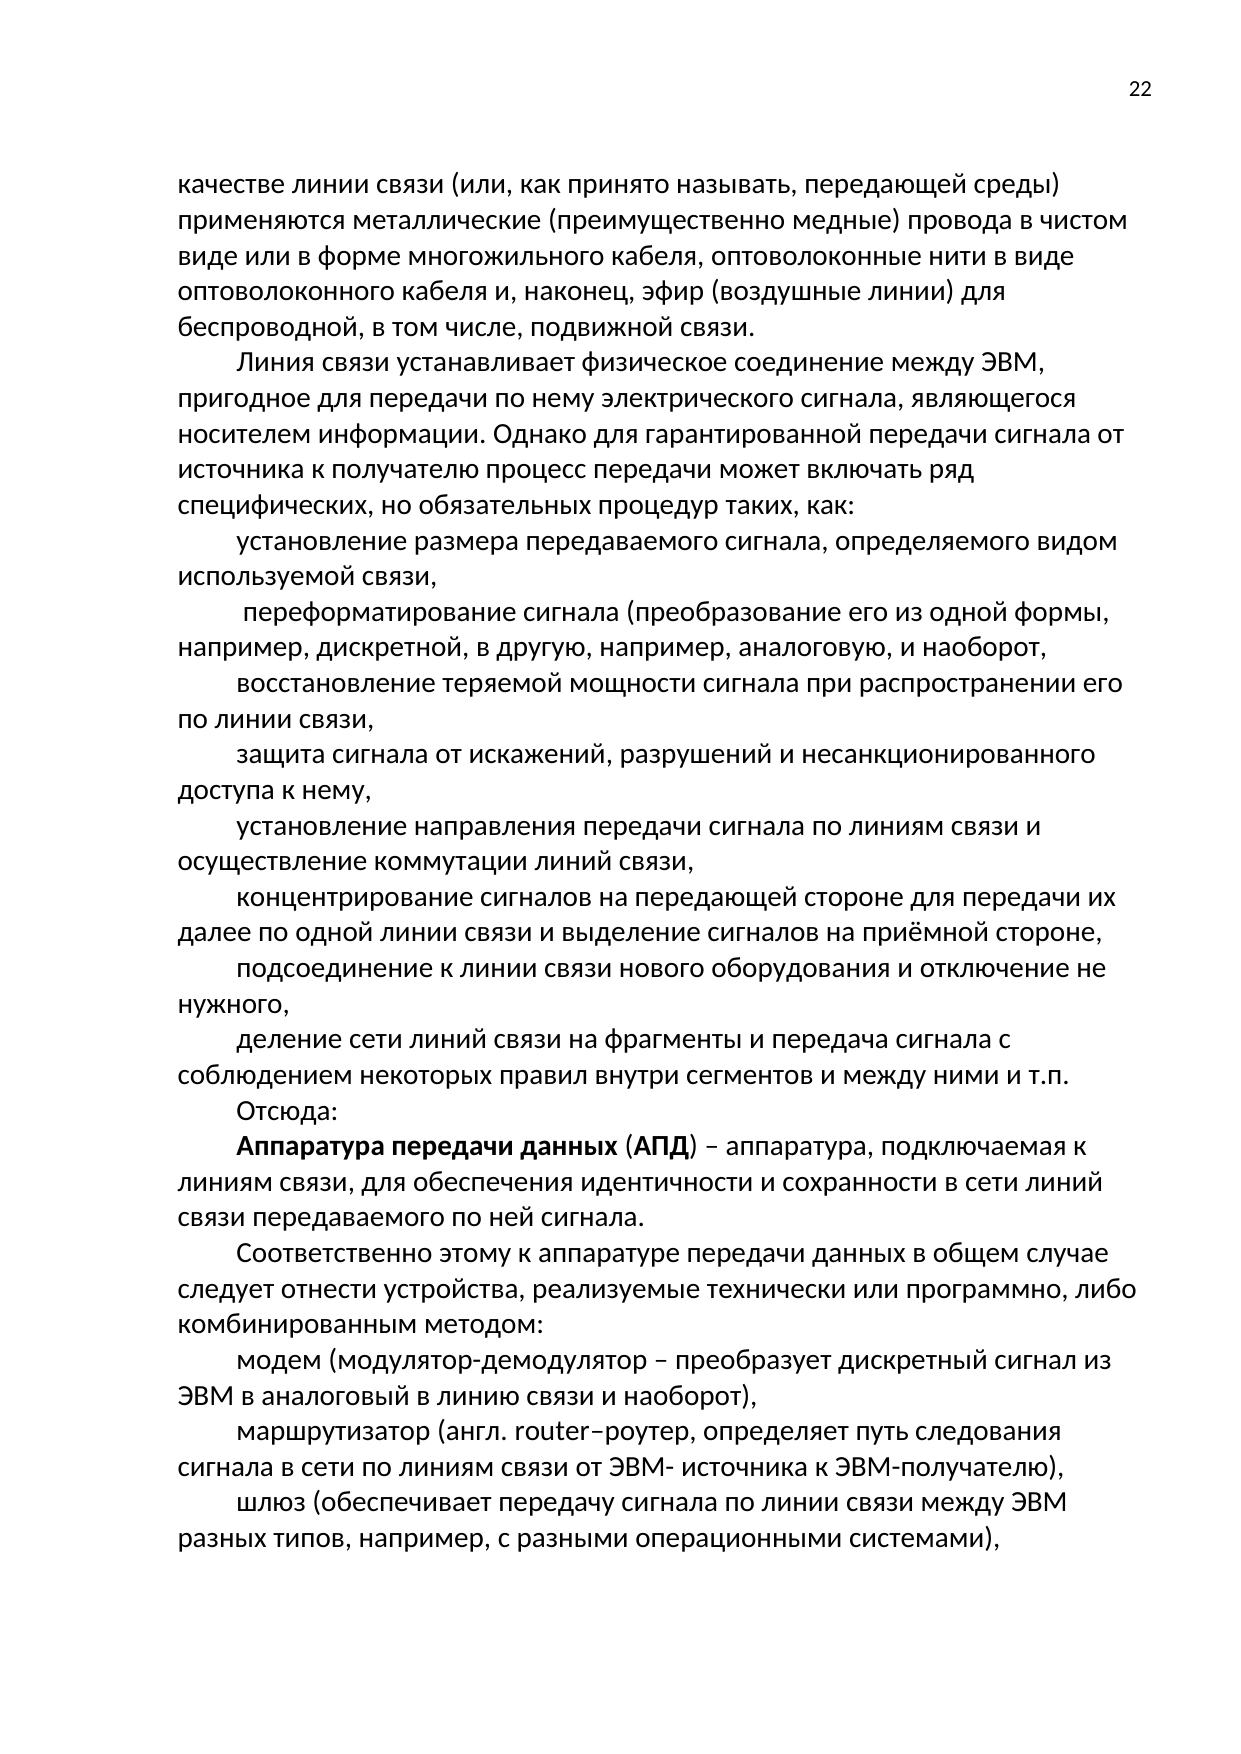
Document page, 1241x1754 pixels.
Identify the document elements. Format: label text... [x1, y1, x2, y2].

text модем (модулятор-демодулятор – преобразует дискретный сигнал из ЭВМ в аналоговый в линию связи и наоборот), [177, 1341, 1152, 1412]
text деление сети линий связи на фрагменты и передача сигнала с соблюдением некоторых правил внутри сегментов и между ними и т.п. [177, 1020, 1152, 1092]
text установление направления передачи сигнала по линиям связи и осуществление коммутации линий связи, [177, 807, 1152, 878]
text качестве линии связи (или, как принято называть, передающей среды) применяются металлические (преимущественно медные) провода в чистом виде или в форме многожильного кабеля, оптоволоконные нити в виде оптоволоконного кабеля и, наконец, эфир (воздушные линии) для беспроводной, в том числе, подвижной связи. [177, 165, 1137, 343]
text Аппаратура передачи данных (АПД) – аппаратура, подключаемая к линиям связи, для обеспечения идентичности и сохранности в сети линий связи передаваемого по ней сигнала. [177, 1127, 1152, 1234]
text шлюз (обеспечивает передачу сигнала по линии связи между ЭВМ разных типов, например, с разными операционными системами), [177, 1483, 1152, 1555]
text Линия связи устанавливает физическое соединение между ЭВМ, пригодное для передачи по нему электрического сигнала, являющегося носителем информации. Однако для гарантированной передачи сигнала от источника к получателю процесс передачи может включать ряд специфических, но обязательных процедур таких, как: [177, 343, 1152, 522]
text концентрирование сигналов на передающей стороне для передачи их далее по одной линии связи и выделение сигналов на приёмной стороне, [177, 878, 1152, 949]
text маршрутизатор (англ. router–роутер, определяет путь следования сигнала в сети по линиям связи от ЭВМ- источника к ЭВМ-получателю), [177, 1412, 1152, 1483]
text переформатирование сигнала (преобразование его из одной формы, например, дискретной, в другую, например, аналоговую, и наоборот, [177, 593, 1152, 664]
text Соответственно этому к аппаратуре передачи данных в общем случае следует отнести устройства, реализуемые технически или программно, либо комбинированным методом: [177, 1234, 1152, 1341]
text защита сигнала от искажений, разрушений и несанкционированного доступа к нему, [177, 735, 1152, 807]
text восстановление теряемой мощности сигнала при распространении его по линии связи, [177, 664, 1152, 735]
text Отсюда: [177, 1092, 1152, 1127]
text подсоединение к линии связи нового оборудования и отключение не нужного, [177, 949, 1152, 1020]
text установление размера передаваемого сигнала, определяемого видом используемой связи, [177, 522, 1152, 593]
